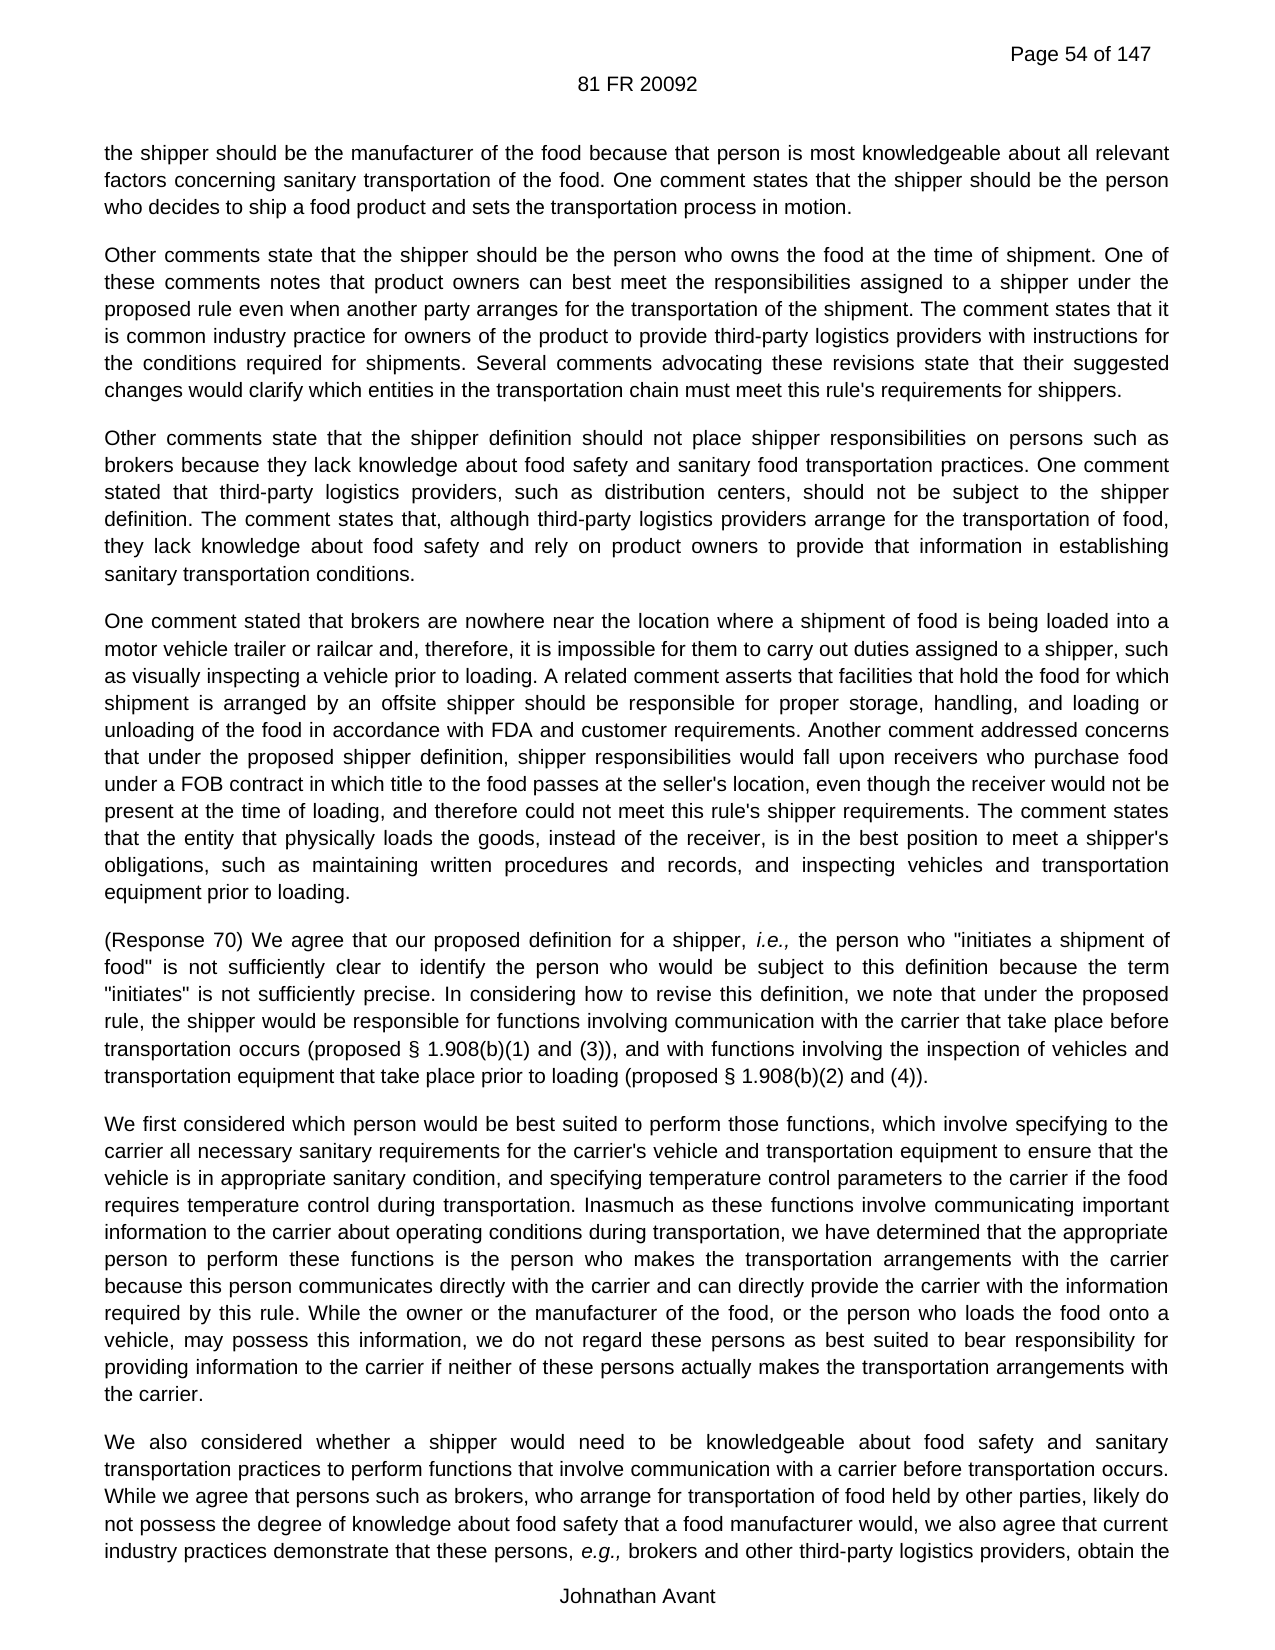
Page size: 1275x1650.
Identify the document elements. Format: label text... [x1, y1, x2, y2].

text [104, 1427, 1171, 1562]
text We first considered which person would be best suited to perform those functions, which involve specifying to the carrier all necessary sanitary requirements for the carrier's vehicle and transportation equipment to ensure that the vehicle is in appropriate sanitary condition, and specifying temperature control parameters to the carrier if the food requires temperature control during transportation. Inasmuch as these functions involve communicating important information to the carrier about operating conditions during transportation, we have determined that the appropriate person to perform these functions is the person who makes the transportation arrangements with the carrier because this person communicates directly with the carrier and can directly provide the carrier with the information required by this rule. While the owner or the manufacturer of the food, or the person who loads the food onto a vehicle, may possess this information, we do not regard these persons as best suited to bear responsibility for providing information to the carrier if neither of these persons actually makes the transportation arrangements with the carrier. [104, 1108, 1171, 1406]
text Other comments state that the shipper definition should not place shipper responsibilities on persons such as brokers because they lack knowledge about food safety and sanitary food transportation practices. One comment stated that third-party logistics providers, such as distribution centers, should not be subject to the shipper definition. The comment states that, although third-party logistics providers arrange for the transportation of food, they lack knowledge about food safety and rely on product owners to provide that information in establishing sanitary transportation conditions. [104, 423, 1171, 585]
text (Response 70) We agree that our proposed definition for a shipper, i.e., the person who "initiates a shipment of food" is not sufficiently clear to identify the person who would be subject to this definition because the term "initiates" is not sufficiently precise. In considering how to revise this definition, we note that under the proposed rule, the shipper would be responsible for functions involving communication with the carrier that take place before transportation occurs (proposed § 1.908(b)(1) and (3)), and with functions involving the inspection of vehicles and transportation equipment that take place prior to loading (proposed § 1.908(b)(2) and (4)). [104, 925, 1171, 1087]
text Other comments state that the shipper should be the person who owns the food at the time of shipment. One of these comments notes that product owners can best meet the responsibilities assigned to a shipper under the proposed rule even when another party arranges for the transportation of the shipment. The comment states that it is common industry practice for owners of the product to provide third-party logistics providers with instructions for the conditions required for shipments. Several comments advocating these revisions state that their suggested changes would clarify which entities in the transportation chain must meet this rule's requirements for shippers. [104, 239, 1171, 402]
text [104, 137, 1171, 219]
text One comment stated that brokers are nowhere near the location where a shipment of food is being loaded into a motor vehicle trailer or railcar and, therefore, it is impossible for them to carry out duties assigned to a shipper, such as visually inspecting a vehicle prior to loading. A related comment asserts that facilities that hold the food for which shipment is arranged by an offsite shipper should be responsible for proper storage, handling, and loading or unloading of the food in accordance with FDA and customer requirements. Another comment addressed concerns that under the proposed shipper definition, shipper responsibilities would fall upon receivers who purchase food under a FOB contract in which title to the food passes at the seller's location, even though the receiver would not be present at the time of loading, and therefore could not meet this rule's shipper requirements. The comment states that the entity that physically loads the goods, instead of the receiver, is in the best position to meet a shipper's obligations, such as maintaining written procedures and records, and inspecting vehicles and transportation equipment prior to loading. [104, 606, 1171, 904]
